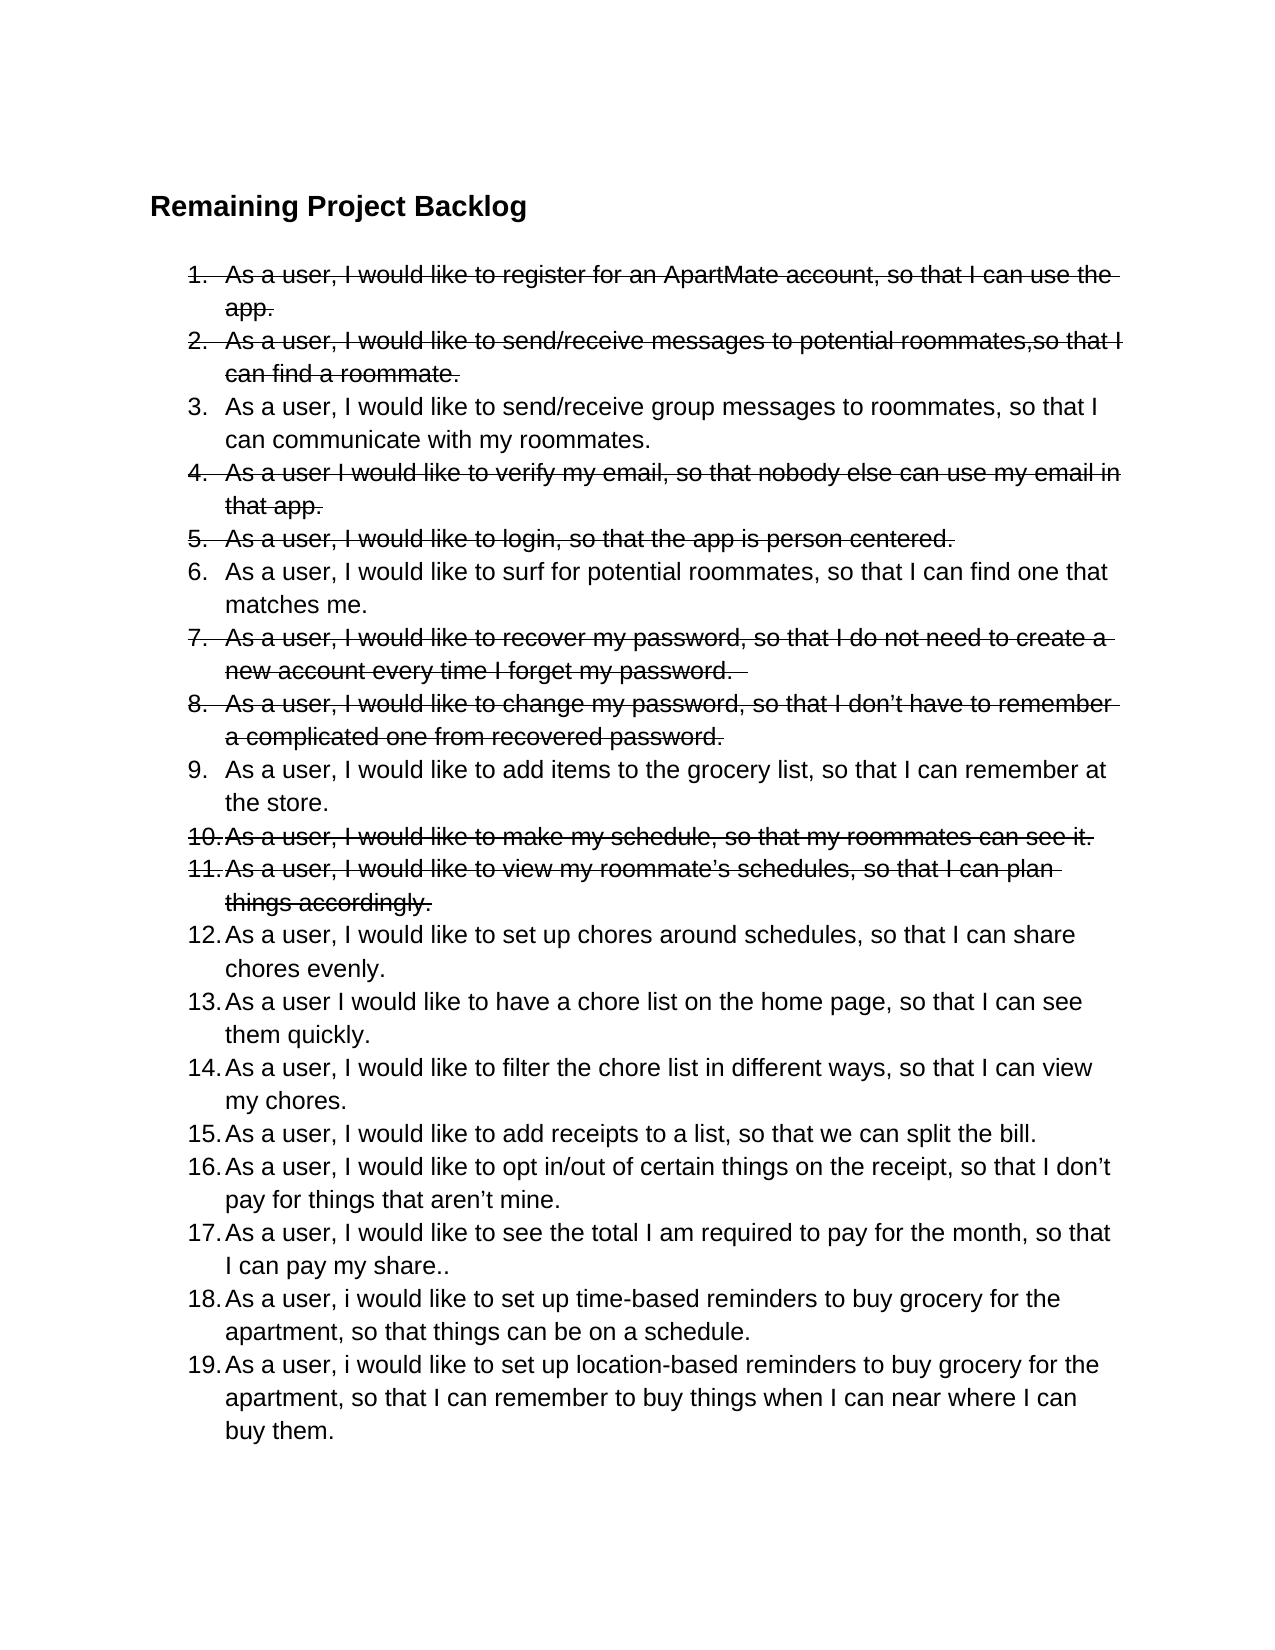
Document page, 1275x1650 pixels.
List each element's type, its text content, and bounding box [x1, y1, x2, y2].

text Remaining Project Backlog [150, 188, 1125, 222]
list As a user, I would like to set up chores around schedules, so that I can share chores evenly. [187, 921, 1125, 982]
list As a user I would like to verify my email, so that nobody else can use my email in that app. [187, 458, 1125, 520]
list As a user, I would like to see the total I am required to pay for the month, so that I can pay my share.. [187, 1218, 1125, 1279]
list As a user, I would like to opt in/out of certain things on the receipt, so that I don’t pay for things that aren’t mine. [187, 1152, 1125, 1213]
list As a user, I would like to add receipts to a list, so that we can split the bill. [187, 1119, 1125, 1147]
list As a user, I would like to register for an ApartMate account, so that I can use the app. [187, 260, 1125, 322]
list As a user, i would like to set up time-based reminders to buy grocery for the apartment, so that things can be on a schedule. [187, 1284, 1125, 1346]
list As a user, I would like to recover my password, so that I do not need to create a new account every time I forget my password. [187, 623, 1125, 685]
list As a user, I would like to login, so that the app is person centered. [187, 524, 1125, 553]
list As a user, I would like to change my password, so that I don’t have to remember a complicated one from recovered password. [187, 689, 1125, 751]
list As a user, I would like to surf for potential roommates, so that I can find one that matches me. [187, 557, 1125, 619]
list As a user, I would like to send/receive messages to potential roommates,so that I can find a roommate. [187, 326, 1125, 388]
list As a user, I would like to send/receive group messages to roommates, so that I can communicate with my roommates. [187, 392, 1125, 454]
list As a user, I would like to add items to the grocery list, so that I can remember at the store. [187, 755, 1125, 817]
list As a user, I would like to make my schedule, so that my roommates can see it. [187, 821, 1125, 850]
list As a user, I would like to view my roommate’s schedules, so that I can plan things accordingly. [187, 854, 1125, 916]
list As a user I would like to have a chore list on the home page, so that I can see them quickly. [187, 987, 1125, 1048]
list As a user, i would like to set up location-based reminders to buy grocery for the apartment, so that I can remember to buy things when I can near where I can buy them. [187, 1350, 1125, 1444]
list As a user, I would like to filter the chore list in different ways, so that I can view my chores. [187, 1053, 1125, 1114]
